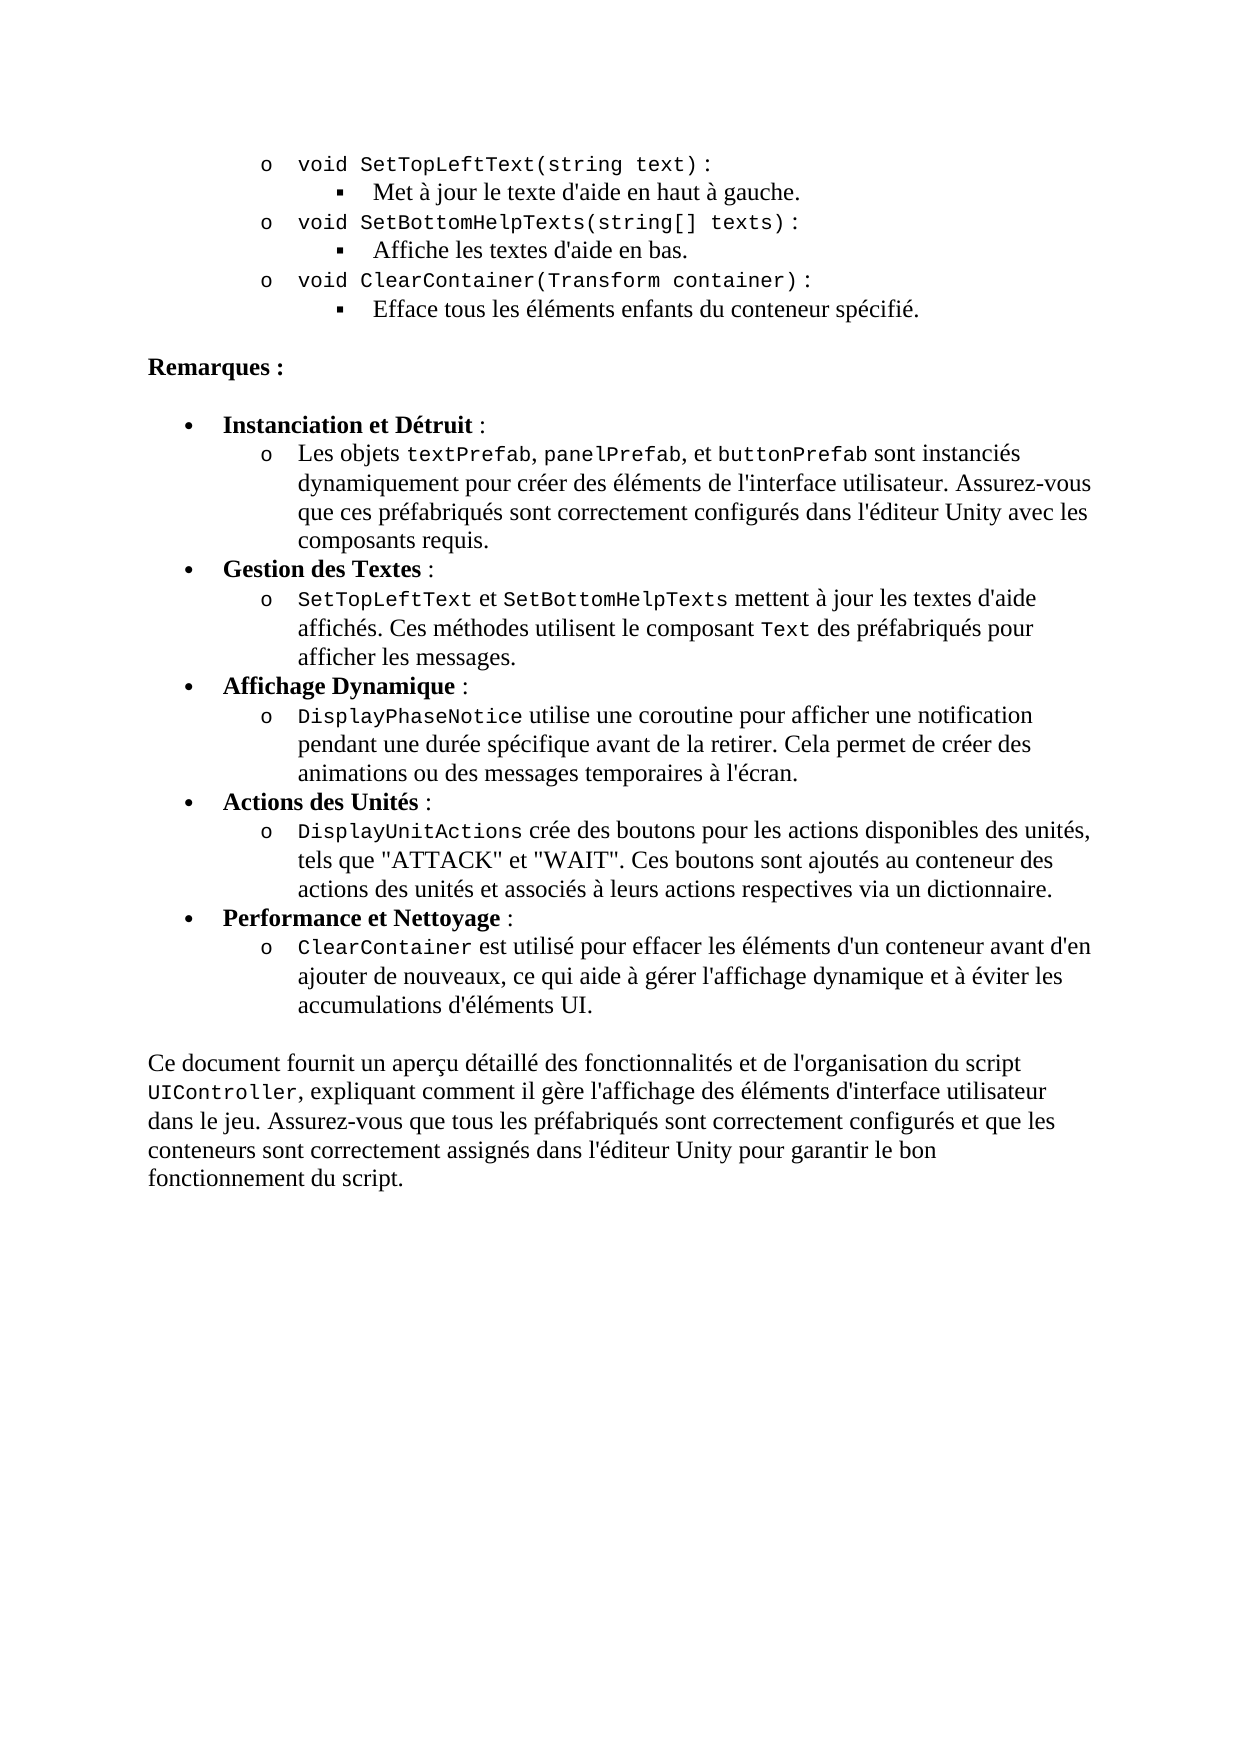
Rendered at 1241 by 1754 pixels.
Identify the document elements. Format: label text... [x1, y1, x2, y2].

list Performance et Nettoyage : [185, 903, 1093, 931]
list Instanciation et Détruit : [185, 410, 1093, 438]
list Gestion des Textes : [185, 554, 1093, 583]
list ClearContainer est utilisé pour effacer les éléments d'un conteneur avant d'en ajouter de nouveaux, ce qui aide à gérer l'affichage dynamique et à éviter les accumulations d'éléments UI. [260, 931, 1093, 1018]
text Ce document fournit un aperçu détaillé des fonctionnalités et de l'organisation du script UIController, expliquant comment il gère l'affichage des éléments d'interface utilisateur dans le jeu. Assurez-vous que tous les préfabriqués sont correctement configurés et que les conteneurs sont correctement assignés dans l'éditeur Unity pour garantir le bon fonctionnement du script. [148, 1048, 1093, 1192]
list Affiche les textes d'aide en bas. [335, 236, 1093, 264]
list DisplayPhaseNotice utilise une coroutine pour afficher une notification pendant une durée spécifique avant de la retirer. Cela permet de créer des animations ou des messages temporaires à l'écran. [260, 700, 1093, 787]
text Remarques : [148, 352, 1093, 381]
list Efface tous les éléments enfants du conteneur spécifié. [335, 294, 1093, 323]
list Les objets textPrefab, panelPrefab, et buttonPrefab sont instanciés dynamiquement pour créer des éléments de l'interface utilisateur. Assurez-vous que ces préfabriqués sont correctement configurés dans l'éditeur Unity avec les composants requis. [260, 438, 1093, 554]
list void ClearContainer(Transform container) : [260, 264, 1093, 294]
list DisplayUnitActions crée des boutons pour les actions disponibles des unités, tels que "ATTACK" et "WAIT". Ces boutons sont ajoutés au conteneur des actions des unités et associés à leurs actions respectives via un dictionnaire. [260, 816, 1093, 903]
list SetTopLeftText et SetBottomHelpTexts mettent à jour les textes d'aide affichés. Ces méthodes utilisent le composant Text des préfabriqués pour afficher les messages. [260, 583, 1093, 671]
list void SetTopLeftText(string text) : [260, 148, 1093, 177]
list void SetBottomHelpTexts(string[] texts) : [260, 206, 1093, 236]
list Met à jour le texte d'aide en haut à gauche. [335, 177, 1093, 206]
list Actions des Unités : [185, 787, 1093, 816]
list Affichage Dynamique : [185, 671, 1093, 700]
